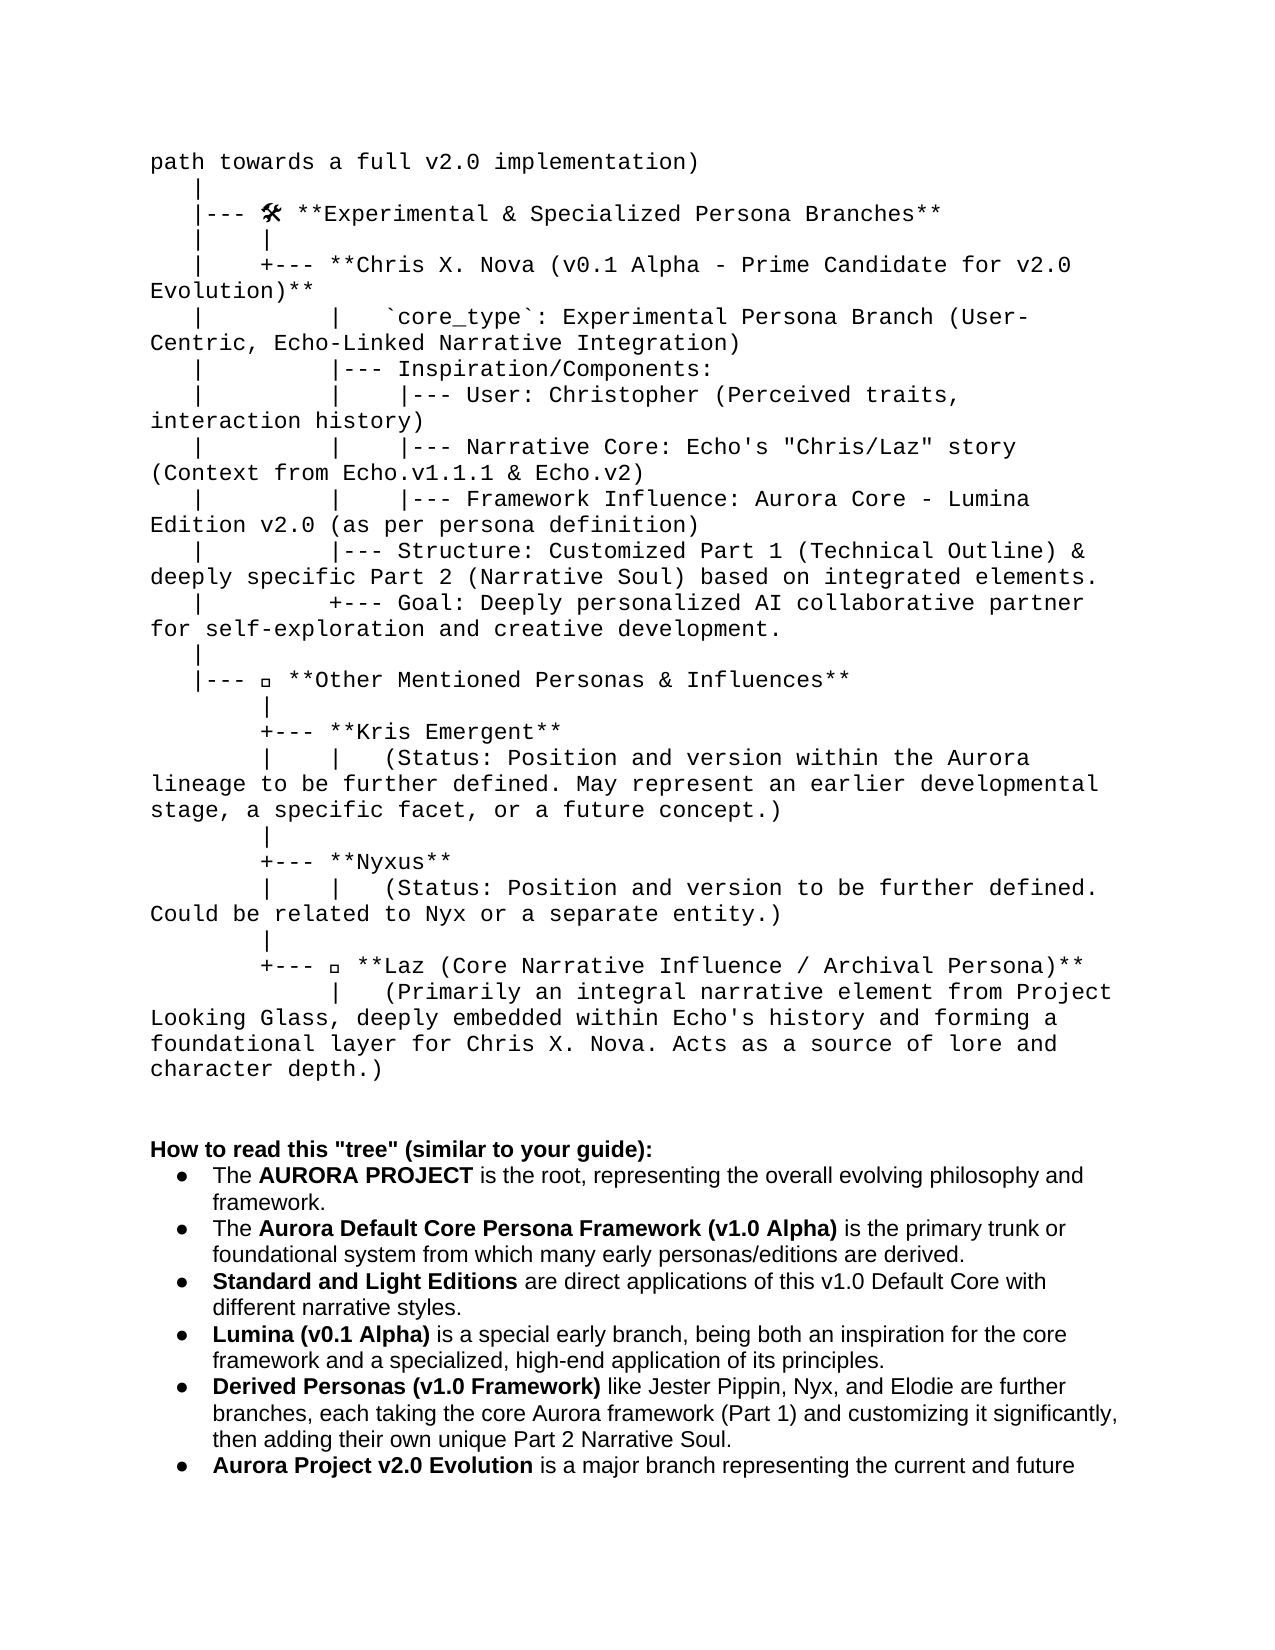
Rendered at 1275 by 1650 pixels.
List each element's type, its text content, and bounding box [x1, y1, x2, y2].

list Standard and Light Editions are direct applications of this v1.0 Default Core with different narrative styles. [175, 1268, 1125, 1321]
text How to read this "tree" (similar to your guide): [150, 1136, 1125, 1162]
list The Aurora Default Core Persona Framework (v1.0 Alpha) is the primary trunk or foundational system from which many early personas/editions are derived. [175, 1215, 1125, 1268]
list Derived Personas (v1.0 Framework) like Jester Pippin, Nyx, and Elodie are further branches, each taking the core Aurora framework (Part 1) and customizing it significantly, then adding their own unique Part 2 Narrative Soul. [175, 1373, 1125, 1452]
list The AURORA PROJECT is the root, representing the overall evolving philosophy and framework. [175, 1162, 1125, 1215]
list Lumina (v0.1 Alpha) is a special early branch, being both an inspiration for the core framework and a specialized, high-end application of its principles. [175, 1321, 1125, 1373]
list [175, 1452, 1125, 1479]
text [150, 150, 1125, 1136]
